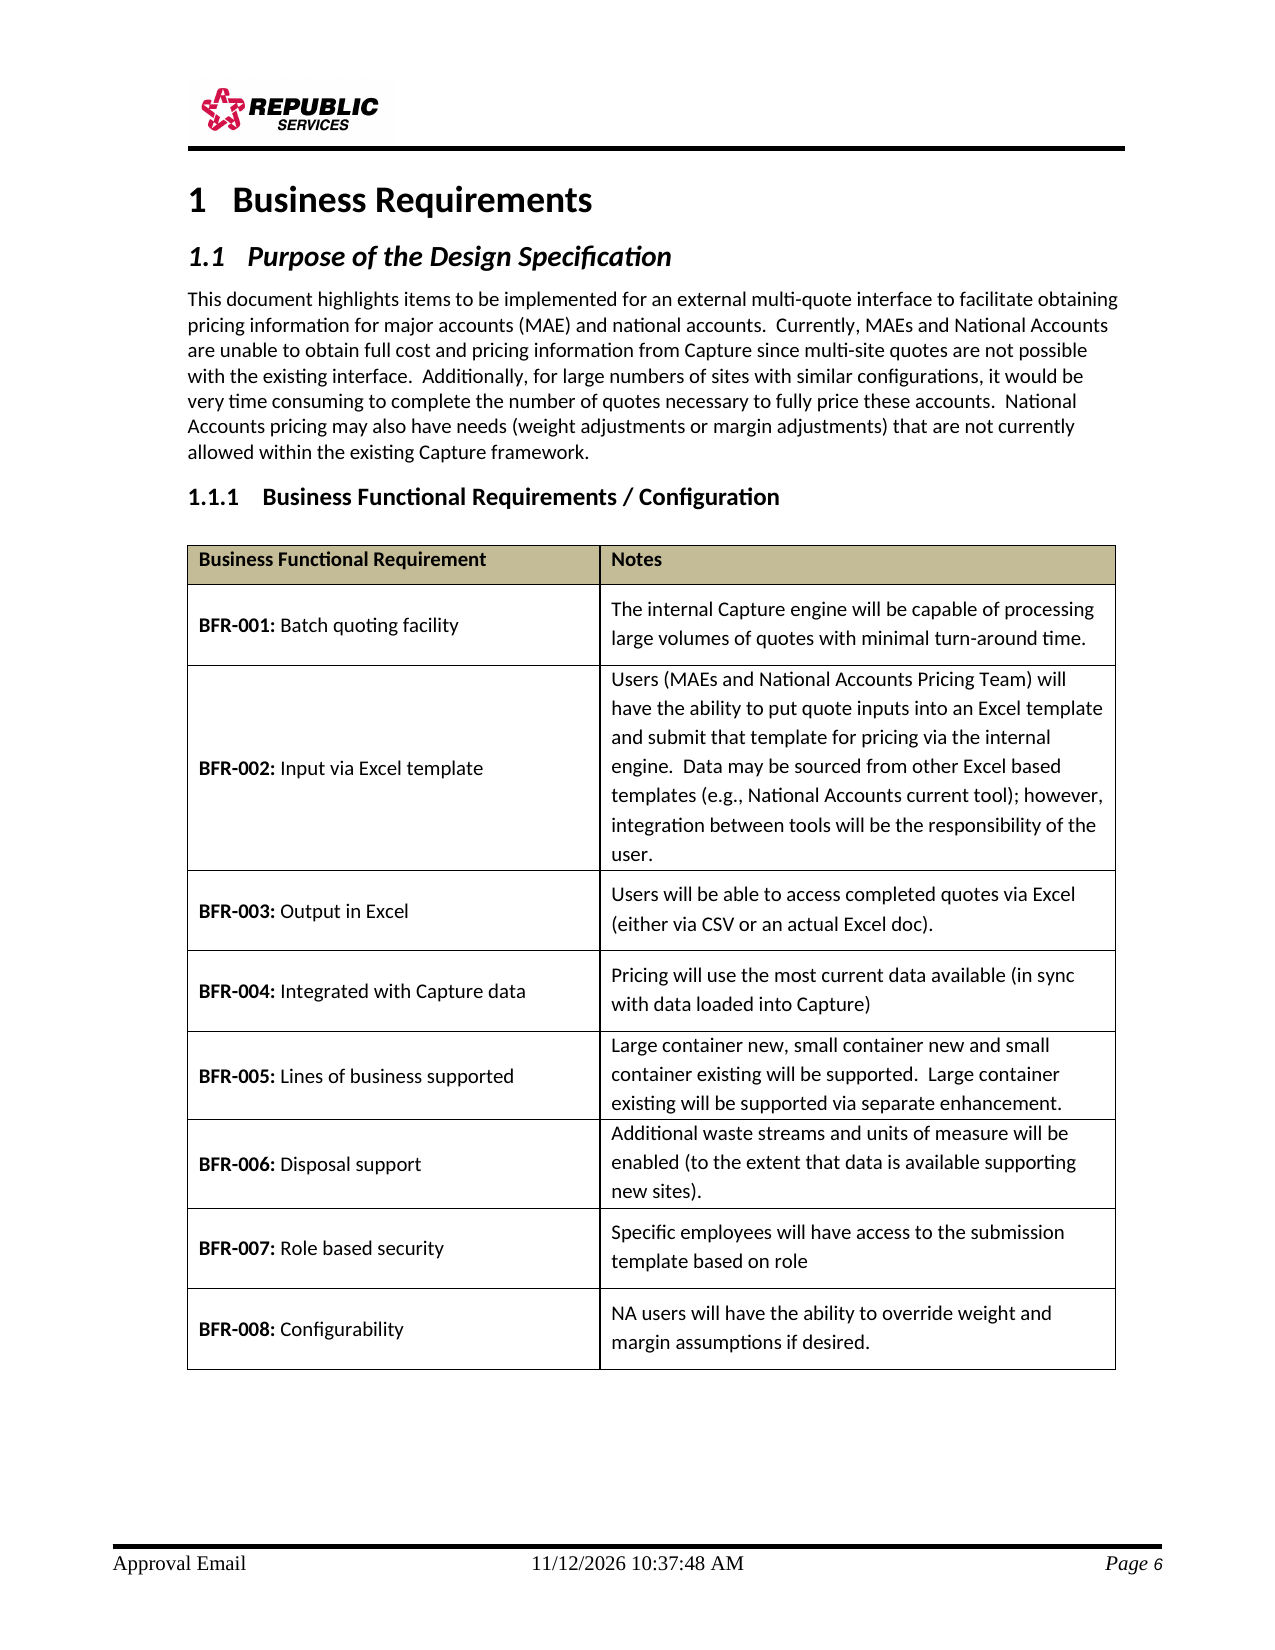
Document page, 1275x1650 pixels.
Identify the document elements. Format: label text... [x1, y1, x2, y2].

table_cell Pricing will use the most current data available (in sync with data loaded into Capture) [601, 951, 1115, 1031]
table_header Notes [601, 546, 1115, 584]
table_cell Disposal support [188, 1120, 599, 1208]
table_cell Users will be able to access completed quotes via Excel (either via CSV or an actual Excel doc). [601, 871, 1115, 950]
table_cell Input via Excel template [188, 666, 599, 870]
table_cell Specific employees will have access to the submission template based on role [601, 1209, 1115, 1288]
table_header Business Functional Requirement [188, 546, 599, 584]
text This document highlights items to be implemented for an external multi-quote interface to facilitate obtaining pricing information for major accounts (MAE) and national accounts. Currently, MAEs and National Accounts are unable to obtain full cost and pricing information from Capture since multi-site quotes are not possible with the existing interface. Additionally, for large numbers of sites with similar configurations, it would be very time consuming to complete the number of quotes necessary to fully price these accounts. National Accounts pricing may also have needs (weight adjustments or margin adjustments) that are not currently allowed within the existing Capture framework. [187, 287, 1125, 464]
table_cell Users (MAEs and National Accounts Pricing Team) will have the ability to put quote inputs into an Excel template and submit that template for pricing via the internal engine. Data may be sourced from other Excel based templates (e.g., National Accounts current tool); however, integration between tools will be the responsibility of the user. [601, 666, 1115, 870]
subtitle Purpose of the Design Specification [187, 238, 1125, 274]
picture [187, 75, 394, 145]
table_cell The internal Capture engine will be capable of processing large volumes of quotes with minimal turn-around time. [601, 585, 1115, 665]
table_cell Integrated with Capture data [188, 951, 599, 1031]
subtitle Business Requirements [187, 176, 1125, 222]
table_cell Configurability [188, 1289, 599, 1369]
table_cell Batch quoting facility [188, 585, 599, 665]
table_cell Role based security [188, 1209, 599, 1288]
subtitle Business Functional Requirements / Configuration [187, 481, 1125, 512]
table_cell NA users will have the ability to override weight and margin assumptions if desired. [601, 1289, 1115, 1369]
table_cell Additional waste streams and units of measure will be enabled (to the extent that data is available supporting new sites). [601, 1120, 1115, 1208]
table_cell Output in Excel [188, 871, 599, 950]
table_cell Lines of business supported [188, 1032, 599, 1119]
table_cell Large container new, small container new and small container existing will be supported. Large container existing will be supported via separate enhancement. [601, 1032, 1115, 1119]
